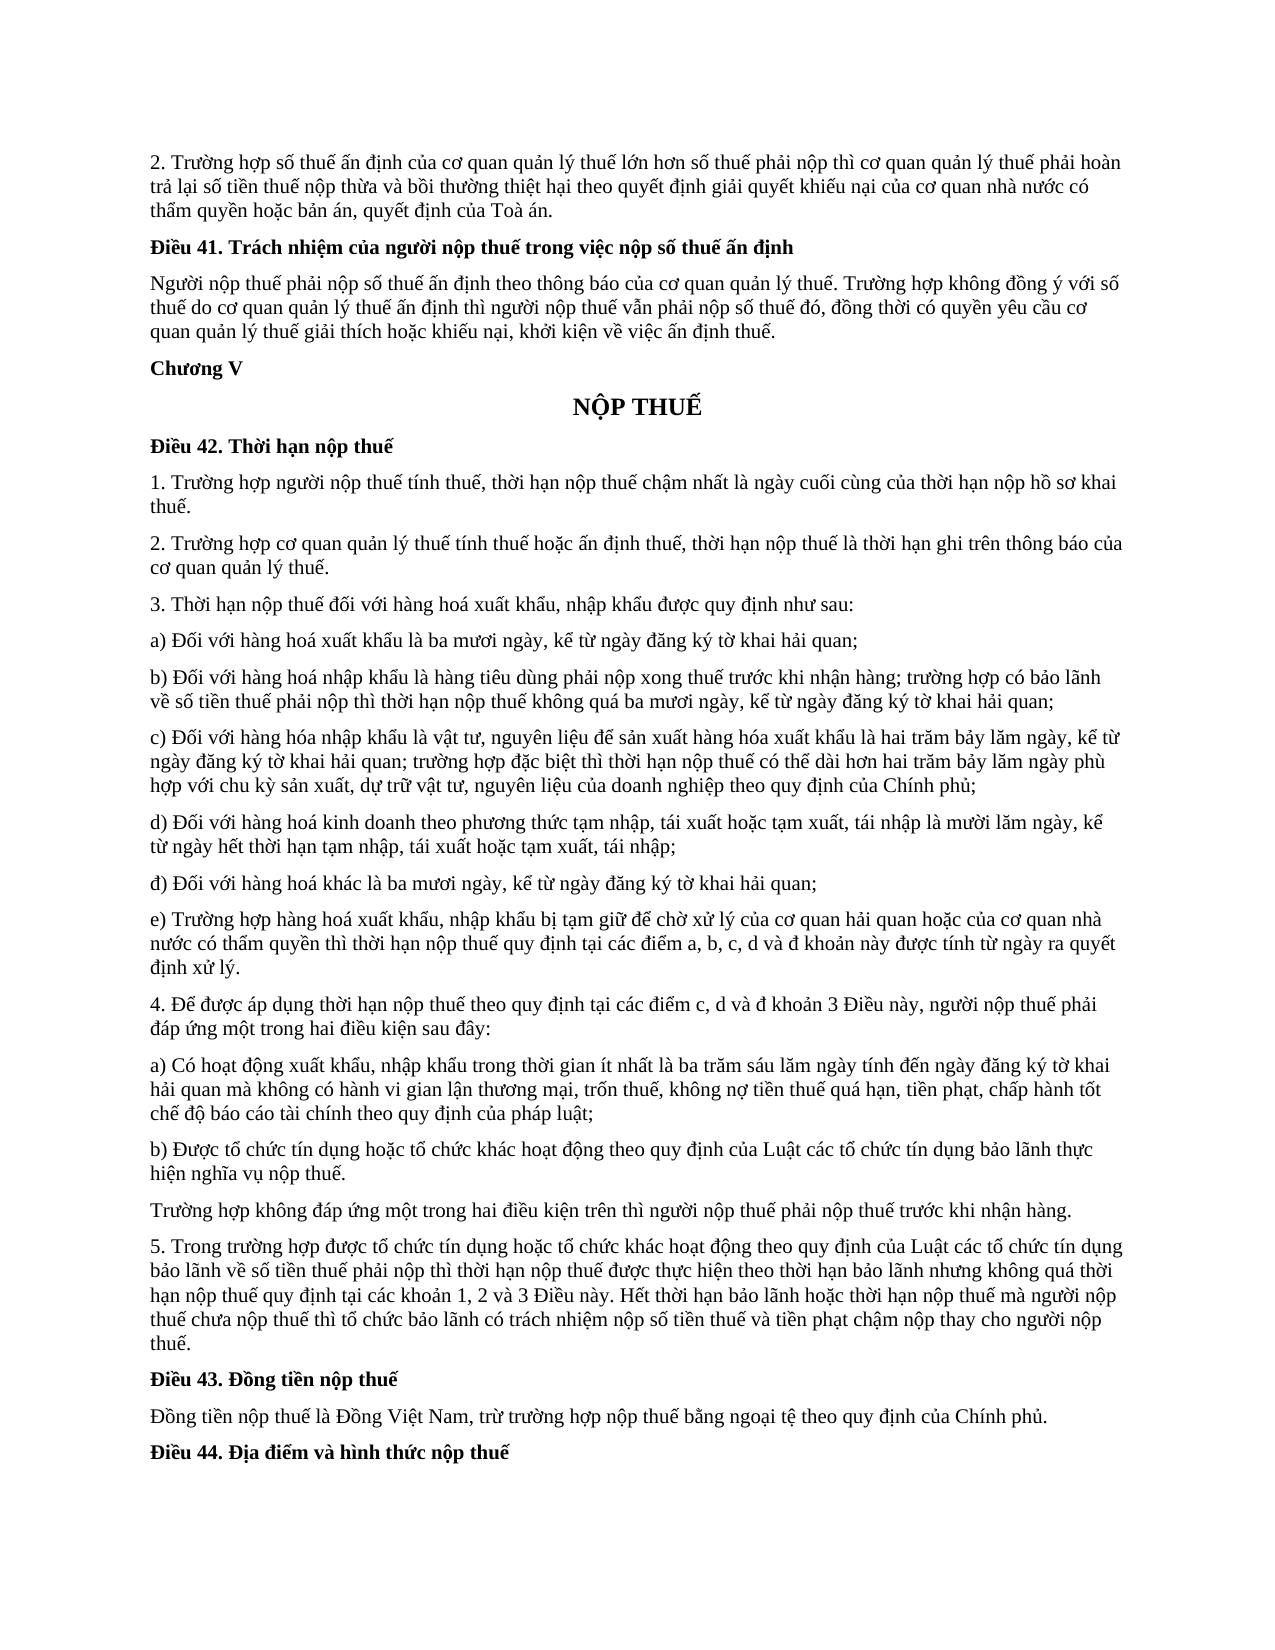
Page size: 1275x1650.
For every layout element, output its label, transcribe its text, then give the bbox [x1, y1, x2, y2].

text Trường hợp không đáp ứng một trong hai điều kiện trên thì người nộp thuế phải nộp thuế trước khi nhận hàng. [150, 1198, 1125, 1222]
text 5. Trong trường hợp được tổ chức tín dụng hoặc tổ chức khác hoạt động theo quy định của Luật các tổ chức tín dụng bảo lãnh về số tiền thuế phải nộp thì thời hạn nộp thuế được thực hiện theo thời hạn bảo lãnh nhưng không quá thời hạn nộp thuế quy định tại các khoản 1, 2 và 3 Điều này. Hết thời hạn bảo lãnh hoặc thời hạn nộp thuế mà người nộp thuế chưa nộp thuế thì tổ chức bảo lãnh có trách nhiệm nộp số tiền thuế và tiền phạt chậm nộp thay cho người nộp thuế. [150, 1234, 1125, 1355]
text e) Trường hợp hàng hoá xuất khẩu, nhập khẩu bị tạm giữ để chờ xử lý của cơ quan hải quan hoặc của cơ quan nhà nước có thẩm quyền thì thời hạn nộp thuế quy định tại các điểm a, b, c, d và đ khoản này được tính từ ngày ra quyết định xử lý. [150, 907, 1125, 979]
text 4. Để được áp dụng thời hạn nộp thuế theo quy định tại các điểm c, d và đ khoản 3 Điều này, người nộp thuế phải đáp ứng một trong hai điều kiện sau đây: [150, 992, 1125, 1040]
text 1. Trường hợp người nộp thuế tính thuế, thời hạn nộp thuế chậm nhất là ngày cuối cùng của thời hạn nộp hồ sơ khai thuế. [150, 470, 1125, 518]
text Đồng tiền nộp thuế là Đồng Việt Nam, trừ trường hợp nộp thuế bằng ngoại tệ theo quy định của Chính phủ. [150, 1404, 1125, 1428]
text a) Đối với hàng hoá xuất khẩu là ba mươi ngày, kể từ ngày đăng ký tờ khai hải quan; [150, 628, 1125, 652]
text 2. Trường hợp cơ quan quản lý thuế tính thuế hoặc ấn định thuế, thời hạn nộp thuế là thời hạn ghi trên thông báo của cơ quan quản lý thuế. [150, 531, 1125, 579]
text 2. Trường hợp số thuế ấn định của cơ quan quản lý thuế lớn hơn số thuế phải nộp thì cơ quan quản lý thuế phải hoàn trả lại số tiền thuế nộp thừa và bồi thường thiệt hại theo quyết định giải quyết khiếu nại của cơ quan nhà nước có thẩm quyền hoặc bản án, quyết định của Toà án. [150, 150, 1125, 222]
text Điều 42. Thời hạn nộp thuế [150, 434, 1125, 458]
text Chương V [150, 356, 1125, 380]
text 3. Thời hạn nộp thuế đối với hàng hoá xuất khẩu, nhập khẩu được quy định như sau: [150, 592, 1125, 616]
text b) Được tổ chức tín dụng hoặc tổ chức khác hoạt động theo quy định của Luật các tổ chức tín dụng bảo lãnh thực hiện nghĩa vụ nộp thuế. [150, 1137, 1125, 1185]
text Điều 43. Đồng tiền nộp thuế [150, 1367, 1125, 1391]
text c) Đối với hàng hóa nhập khẩu là vật tư, nguyên liệu để sản xuất hàng hóa xuất khẩu là hai trăm bảy lăm ngày, kể từ ngày đăng ký tờ khai hải quan; trường hợp đặc biệt thì thời hạn nộp thuế có thể dài hơn hai trăm bảy lăm ngày phù hợp với chu kỳ sản xuất, dự trữ vật tư, nguyên liệu của doanh nghiệp theo quy định của Chính phủ; [150, 725, 1125, 797]
text d) Đối với hàng hoá kinh doanh theo phương thức tạm nhập, tái xuất hoặc tạm xuất, tái nhập là mười lăm ngày, kể từ ngày hết thời hạn tạm nhập, tái xuất hoặc tạm xuất, tái nhập; [150, 810, 1125, 858]
text Điều 41. Trách nhiệm của người nộp thuế trong việc nộp số thuế ấn định [150, 235, 1125, 259]
text Người nộp thuế phải nộp số thuế ấn định theo thông báo của cơ quan quản lý thuế. Trường hợp không đồng ý với số thuế do cơ quan quản lý thuế ấn định thì người nộp thuế vẫn phải nộp số thuế đó, đồng thời có quyền yêu cầu cơ quan quản lý thuế giải thích hoặc khiếu nại, khởi kiện về việc ấn định thuế. [150, 271, 1125, 343]
text b) Đối với hàng hoá nhập khẩu là hàng tiêu dùng phải nộp xong thuế trước khi nhận hàng; trường hợp có bảo lãnh về số tiền thuế phải nộp thì thời hạn nộp thuế không quá ba mươi ngày, kể từ ngày đăng ký tờ khai hải quan; [150, 665, 1125, 713]
text a) Có hoạt động xuất khẩu, nhập khẩu trong thời gian ít nhất là ba trăm sáu lăm ngày tính đến ngày đăng ký tờ khai hải quan mà không có hành vi gian lận thương mại, trốn thuế, không nợ tiền thuế quá hạn, tiền phạt, chấp hành tốt chế độ báo cáo tài chính theo quy định của pháp luật; [150, 1052, 1125, 1125]
text đ) Đối với hàng hoá khác là ba mươi ngày, kể từ ngày đăng ký tờ khai hải quan; [150, 871, 1125, 895]
text Điều 44. Địa điểm và hình thức nộp thuế [150, 1440, 1125, 1464]
text NỘP THUẾ [150, 392, 1125, 421]
